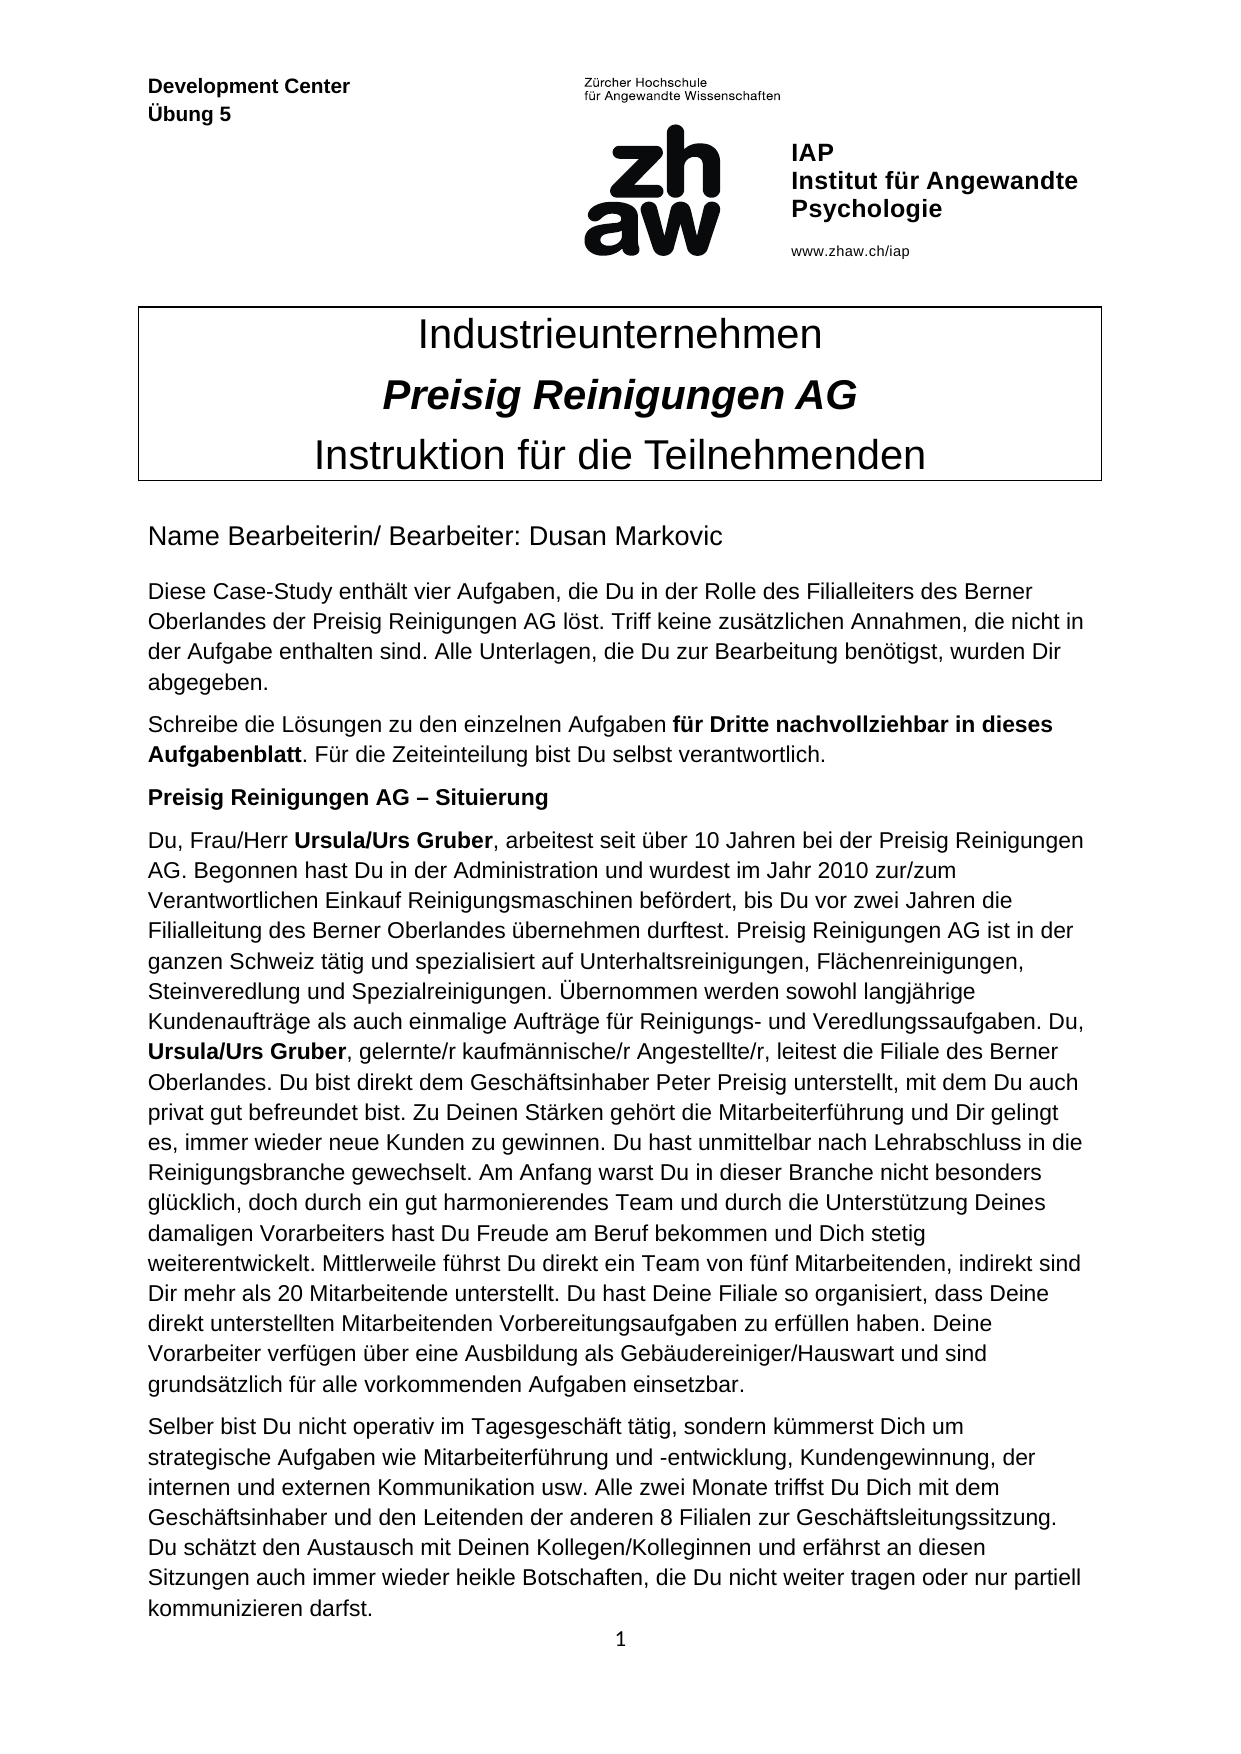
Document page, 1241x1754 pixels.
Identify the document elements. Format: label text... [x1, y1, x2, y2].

text Du, Frau/Herr Ursula/Urs Gruber, arbeitest seit über 10 Jahren bei der Preisig Reinigungen AG. Begonnen hast Du in der Administration und wurdest im Jahr 2010 zur/zum Verantwortlichen Einkauf Reinigungsmaschinen befördert, bis Du vor zwei Jahren die Filialleitung des Berner Oberlandes übernehmen durftest. Preisig Reinigungen AG ist in der ganzen Schweiz tätig und spezialisiert auf Unterhaltsreinigungen, Flächenreinigungen, Steinveredlung und Spezialreinigungen. Übernommen werden sowohl langjährige Kundenaufträge als auch einmalige Aufträge für Reinigungs- und Veredlungssaufgaben. Du, Ursula/Urs Gruber, gelernte/r kaufmännische/r Angestellte/r, leitest die Filiale des Berner Oberlandes. Du bist direkt dem Geschäftsinhaber Peter Preisig unterstellt, mit dem Du auch privat gut befreundet bist. Zu Deinen Stärken gehört die Mitarbeiterführung und Dir gelingt es, immer wieder neue Kunden zu gewinnen. Du hast unmittelbar nach Lehrabschluss in die Reinigungsbranche gewechselt. Am Anfang warst Du in dieser Branche nicht besonders glücklich, doch durch ein gut harmonierendes Team und durch die Unterstützung Deines damaligen Vorarbeiters hast Du Freude am Beruf bekommen und Dich stetig weiterentwickelt. Mittlerweile führst Du direkt ein Team von fünf Mitarbeitenden, indirekt sind Dir mehr als 20 Mitarbeitende unterstellt. Du hast Deine Filiale so organisiert, dass Deine direkt unterstellten Mitarbeitenden Vorbereitungsaufgaben zu erfüllen haben. Deine Vorarbeiter verfügen über eine Ausbildung als Gebäudereiniger/Hauswart und sind grundsätzlich für alle vorkommenden Aufgaben einsetzbar. [148, 827, 1093, 1397]
text Selber bist Du nicht operativ im Tagesgeschäft tätig, sondern kümmerst Dich um strategische Aufgaben wie Mitarbeiterführung und -entwicklung, Kundengewinnung, der internen und externen Kommunikation usw. Alle zwei Monate triffst Du Dich mit dem Geschäftsinhaber und den Leitenden der anderen 8 Filialen zur Geschäftsleitungssitzung. Du schätzt den Austausch mit Deinen Kollegen/Kolleginnen und erfährst an diesen Sitzungen auch immer wieder heikle Botschaften, die Du nicht weiter tragen oder nur partiell kommunizieren darfst. [148, 1413, 1093, 1621]
text Preisig Reinigungen AG – Situierung [148, 784, 1093, 811]
text Preisig Reinigungen AG [139, 367, 1101, 418]
text Schreibe die Lösungen zu den einzelnen Aufgaben für Dritte nachvollziehbar in dieses Aufgabenblatt. Für die Zeiteinteilung bist Du selbst verantwortlich. [148, 711, 1093, 768]
text Industrieunternehmen [139, 308, 1101, 357]
text Diese Case-Study enthält vier Aufgaben, die Du in der Rolle des Filialleiters des Berner Oberlandes der Preisig Reinigungen AG löst. Triff keine zusätzlichen Annahmen, die nicht in der Aufgabe enthalten sind. Alle Unterlagen, die Du zur Bearbeitung benötigst, wurden Dir abgegeben. [148, 578, 1093, 695]
text Instruktion für die Teilnehmenden [139, 427, 1101, 480]
text Name Bearbeiterin/ Bearbeiter: [148, 520, 1093, 552]
